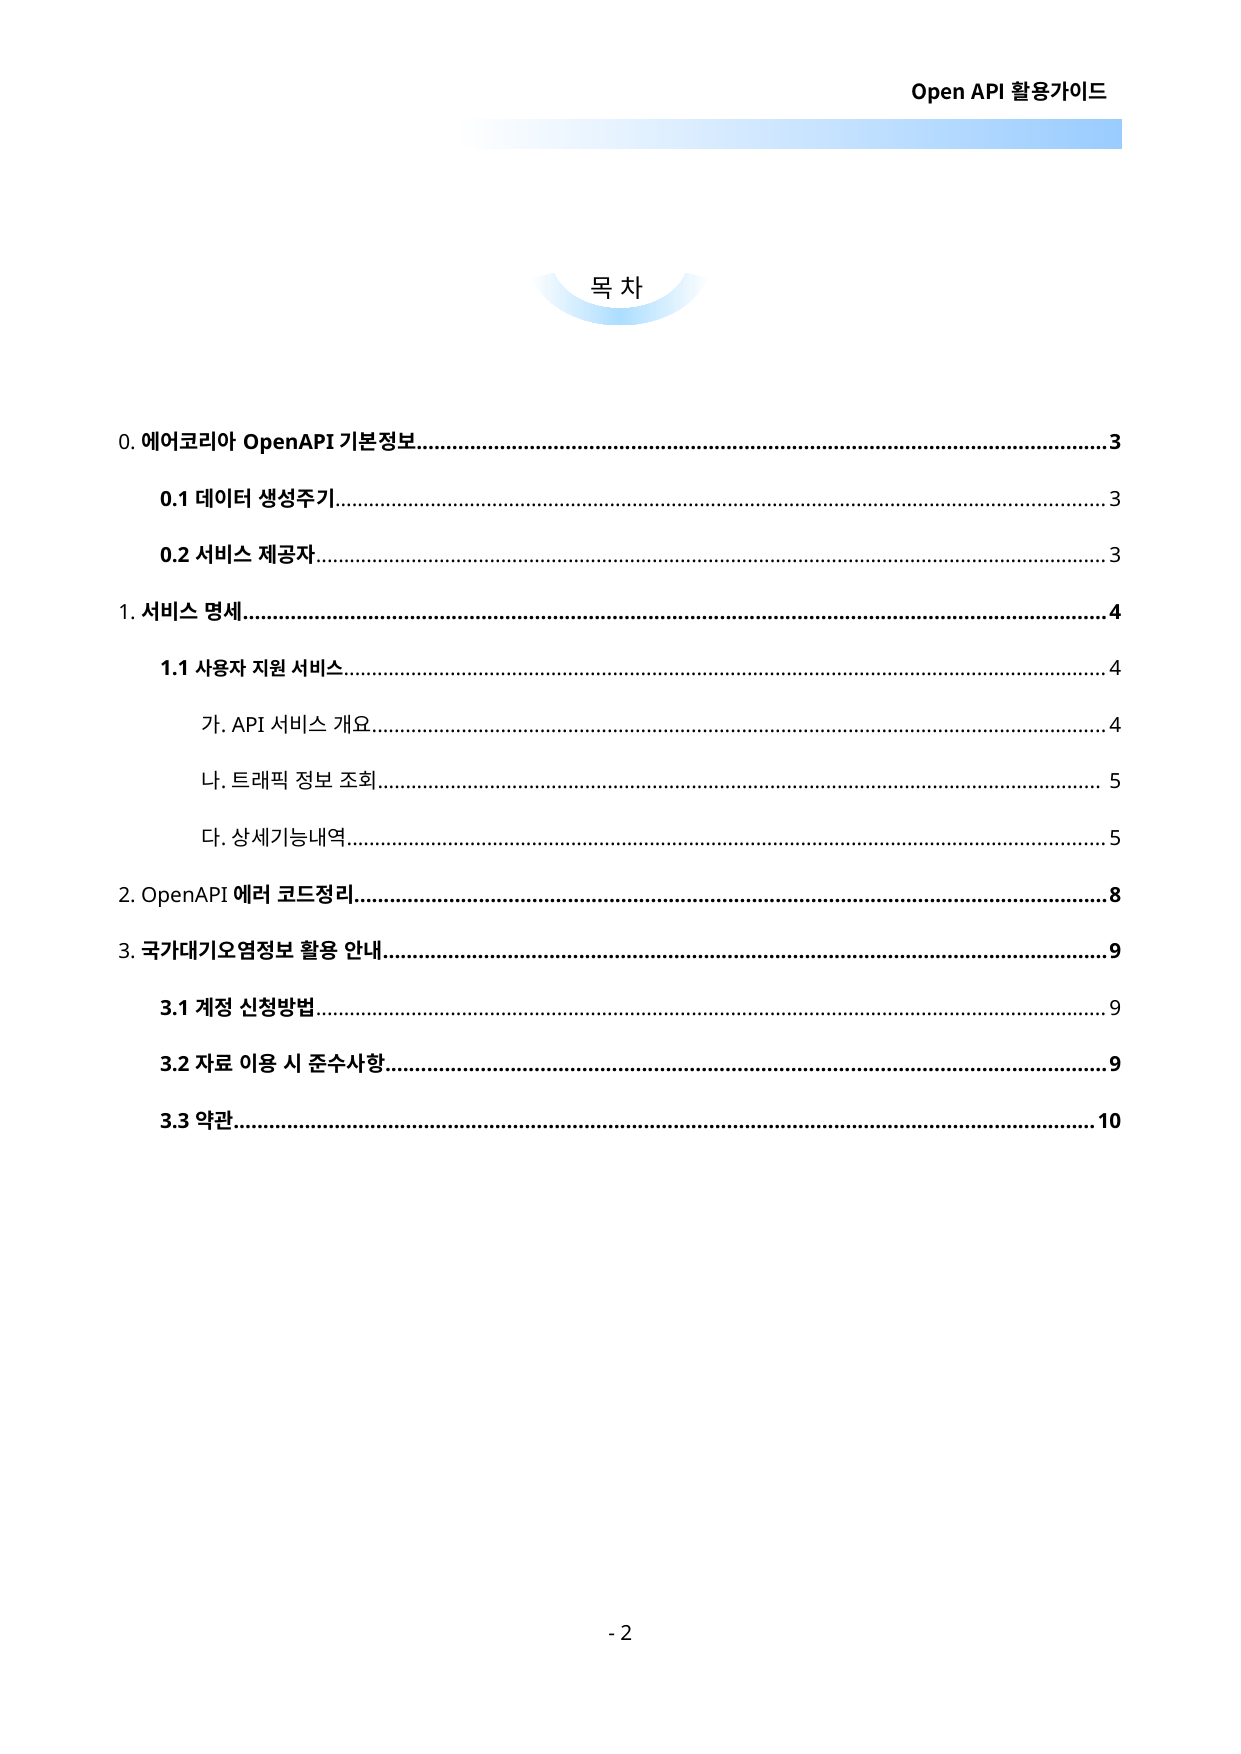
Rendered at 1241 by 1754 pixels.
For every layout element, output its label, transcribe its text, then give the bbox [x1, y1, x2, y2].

text 1.1 사용자 지원 서비스 4 [160, 648, 1122, 686]
text 3.2 자료 이용 시 준수사항 9 [160, 1044, 1122, 1081]
text 0.1 데이터 생성주기 3 [160, 478, 1122, 516]
text 나. 트래픽 정보 조회 5 [201, 761, 1122, 799]
text 0.2 서비스 제공자 3 [160, 535, 1122, 573]
text 3.3 약관 10 [160, 1101, 1122, 1138]
text 3.1 계정 신청방법 9 [160, 987, 1122, 1025]
text 가. API 서비스 개요 4 [201, 704, 1122, 742]
text 0. 에어코리아 OpenAPI 기본정보 3 [118, 422, 1122, 459]
text 다. 상세기능내역 5 [201, 818, 1122, 855]
text 1. 서비스 명세 4 [118, 592, 1122, 629]
text 2. OpenAPI 에러 코드정리 8 [118, 874, 1122, 912]
text 3. 국가대기오염정보 활용 안내 9 [118, 931, 1122, 968]
